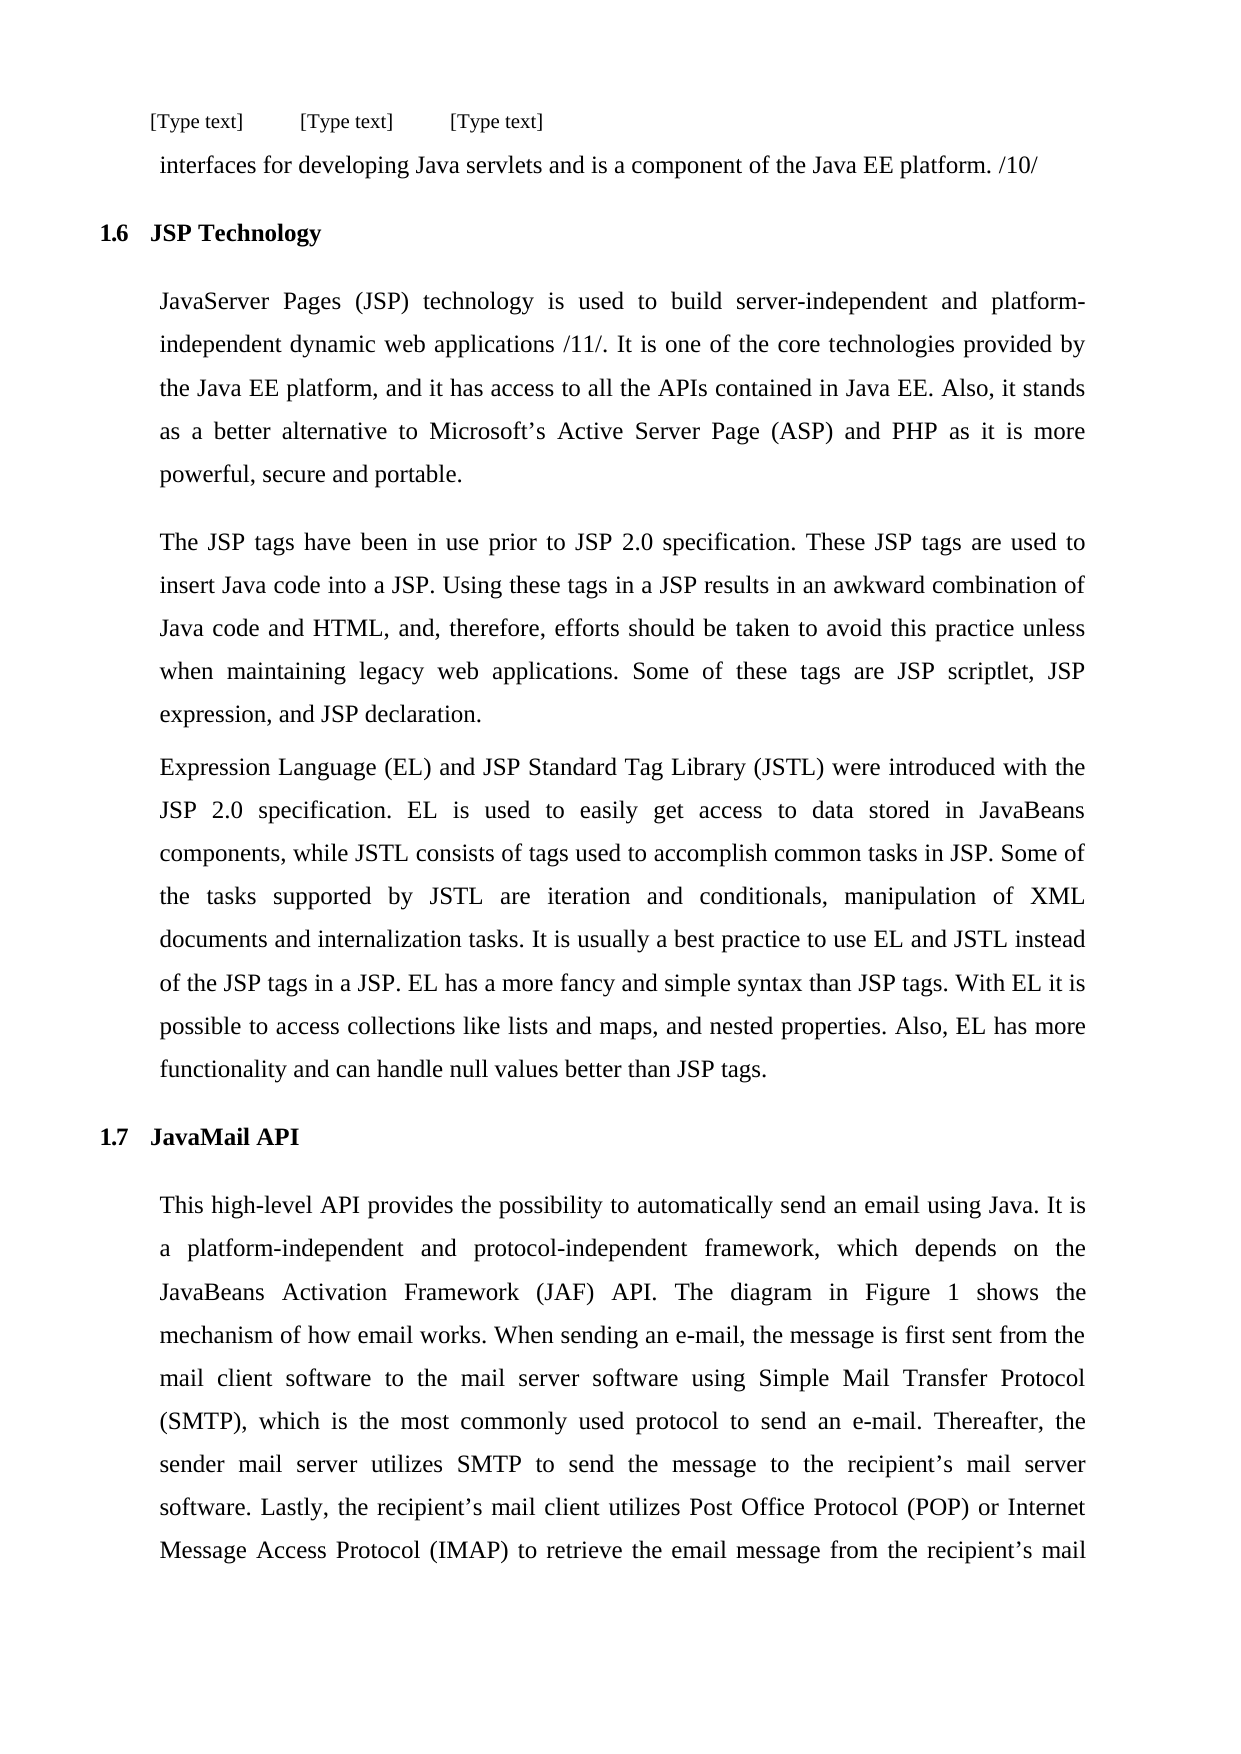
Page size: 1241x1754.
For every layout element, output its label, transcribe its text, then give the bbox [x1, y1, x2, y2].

subtitle JSP Technology [99, 218, 1087, 247]
text The JSP tags have been in use prior to JSP 2.0 specification. These JSP tags are used to insert Java code into a JSP. Using these tags in a JSP results in an awkward combination of Java code and HTML, and, therefore, efforts should be taken to avoid this practice unless when maintaining legacy web applications. Some of these tags are JSP scriptlet, JSP expression, and JSP declaration. [159, 527, 1087, 728]
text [159, 150, 1087, 179]
text JavaServer Pages (JSP) technology is used to build server-independent and platform- independent dynamic web applications /11/. It is one of the core technologies provided by the Java EE platform, and it has access to all the APIs contained in Java EE. Also, it stands as a better alternative to Microsoft’s Active Server Page (ASP) and PHP as it is more powerful, secure and portable. [159, 286, 1087, 488]
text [159, 1190, 1087, 1564]
subtitle JavaMail API [99, 1122, 1087, 1151]
text Expression Language (EL) and JSP Standard Tag Library (JSTL) were introduced with the JSP 2.0 specification. EL is used to easily get access to data stored in JavaBeans components, while JSTL consists of tags used to accomplish common tasks in JSP. Some of the tasks supported by JSTL are iteration and conditionals, manipulation of XML documents and internalization tasks. It is usually a best practice to use EL and JSTL instead of the JSP tags in a JSP. EL has a more fancy and simple syntax than JSP tags. With EL it is possible to access collections like lists and maps, and nested properties. Also, EL has more functionality and can handle null values better than JSP tags. [159, 752, 1087, 1083]
